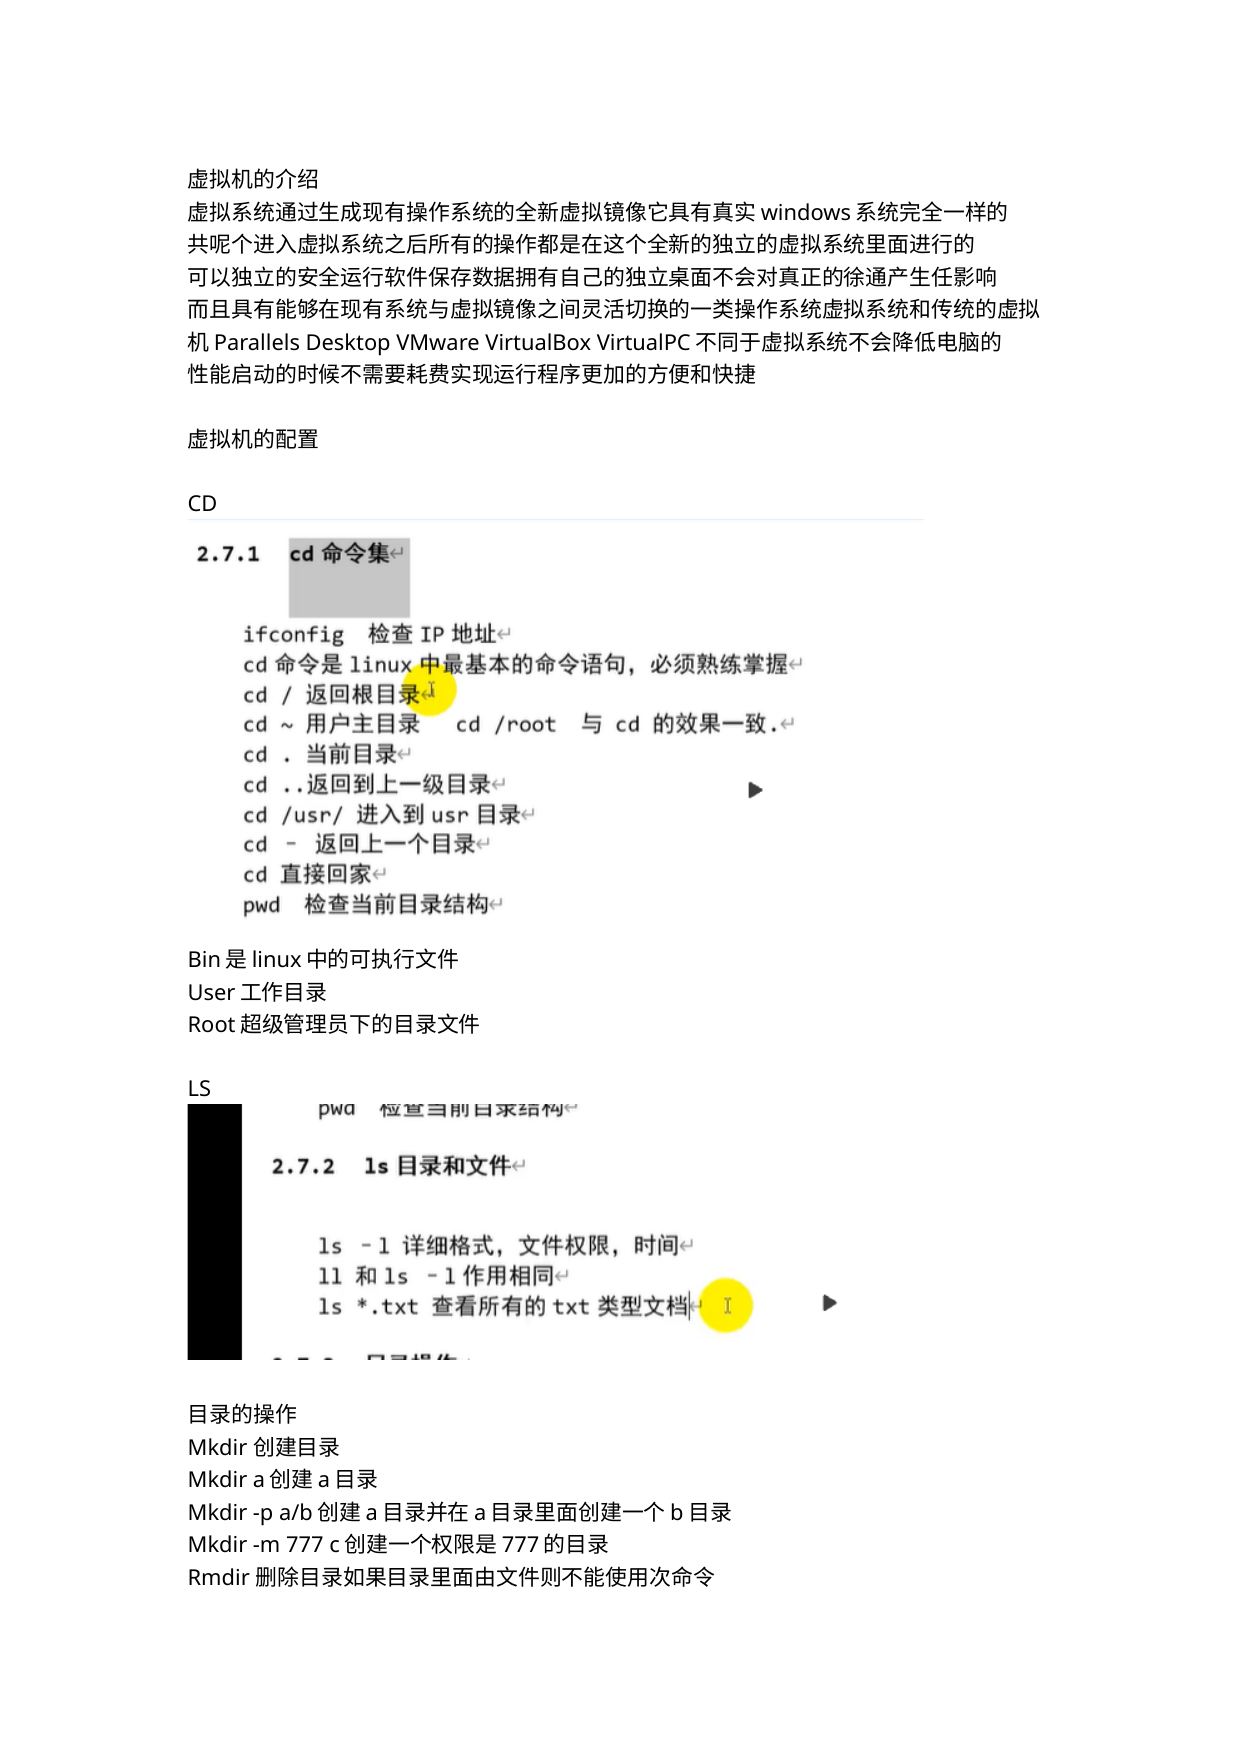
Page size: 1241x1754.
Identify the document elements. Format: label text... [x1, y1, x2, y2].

text 共呢个进入虚拟系统之后所有的操作都是在这个全新的独立的虚拟系统里面进行的 [187, 227, 1053, 259]
text Mkdir -p a/b创建a目录并在a目录里面创建一个b目录 [187, 1494, 1053, 1527]
text Mkdir -m 777 c创建一个权限是777的目录 [187, 1527, 1053, 1559]
text 机Parallels Desktop VMware VirtualBox VirtualPC不同于虚拟系统不会降低电脑的 [187, 324, 1053, 357]
text LS [187, 1072, 1053, 1104]
text 而且具有能够在现有系统与虚拟镜像之间灵活切换的一类操作系统虚拟系统和传统的虚拟 [187, 292, 1053, 324]
text User工作目录 [187, 974, 1053, 1007]
text CD [187, 487, 1053, 519]
text Rmdir 删除目录如果目录里面由文件则不能使用次命令 [187, 1559, 1053, 1592]
text Mkdir 创建目录 [187, 1429, 1053, 1462]
text Bin是linux中的可执行文件 [187, 942, 1053, 974]
text 虚拟机的介绍 [187, 162, 1053, 194]
picture [187, 519, 924, 941]
picture [187, 1104, 978, 1360]
text Root超级管理员下的目录文件 [187, 1007, 1053, 1039]
text 性能启动的时候不需要耗费实现运行程序更加的方便和快捷 [187, 357, 1053, 389]
text 虚拟机的配置 [187, 422, 1053, 454]
text 可以独立的安全运行软件保存数据拥有自己的独立桌面不会对真正的徐通产生任影响 [187, 259, 1053, 292]
text 目录的操作 [187, 1397, 1053, 1429]
text Mkdir a创建a目录 [187, 1462, 1053, 1494]
text 虚拟系统通过生成现有操作系统的全新虚拟镜像它具有真实windows系统完全一样的 [187, 194, 1053, 227]
